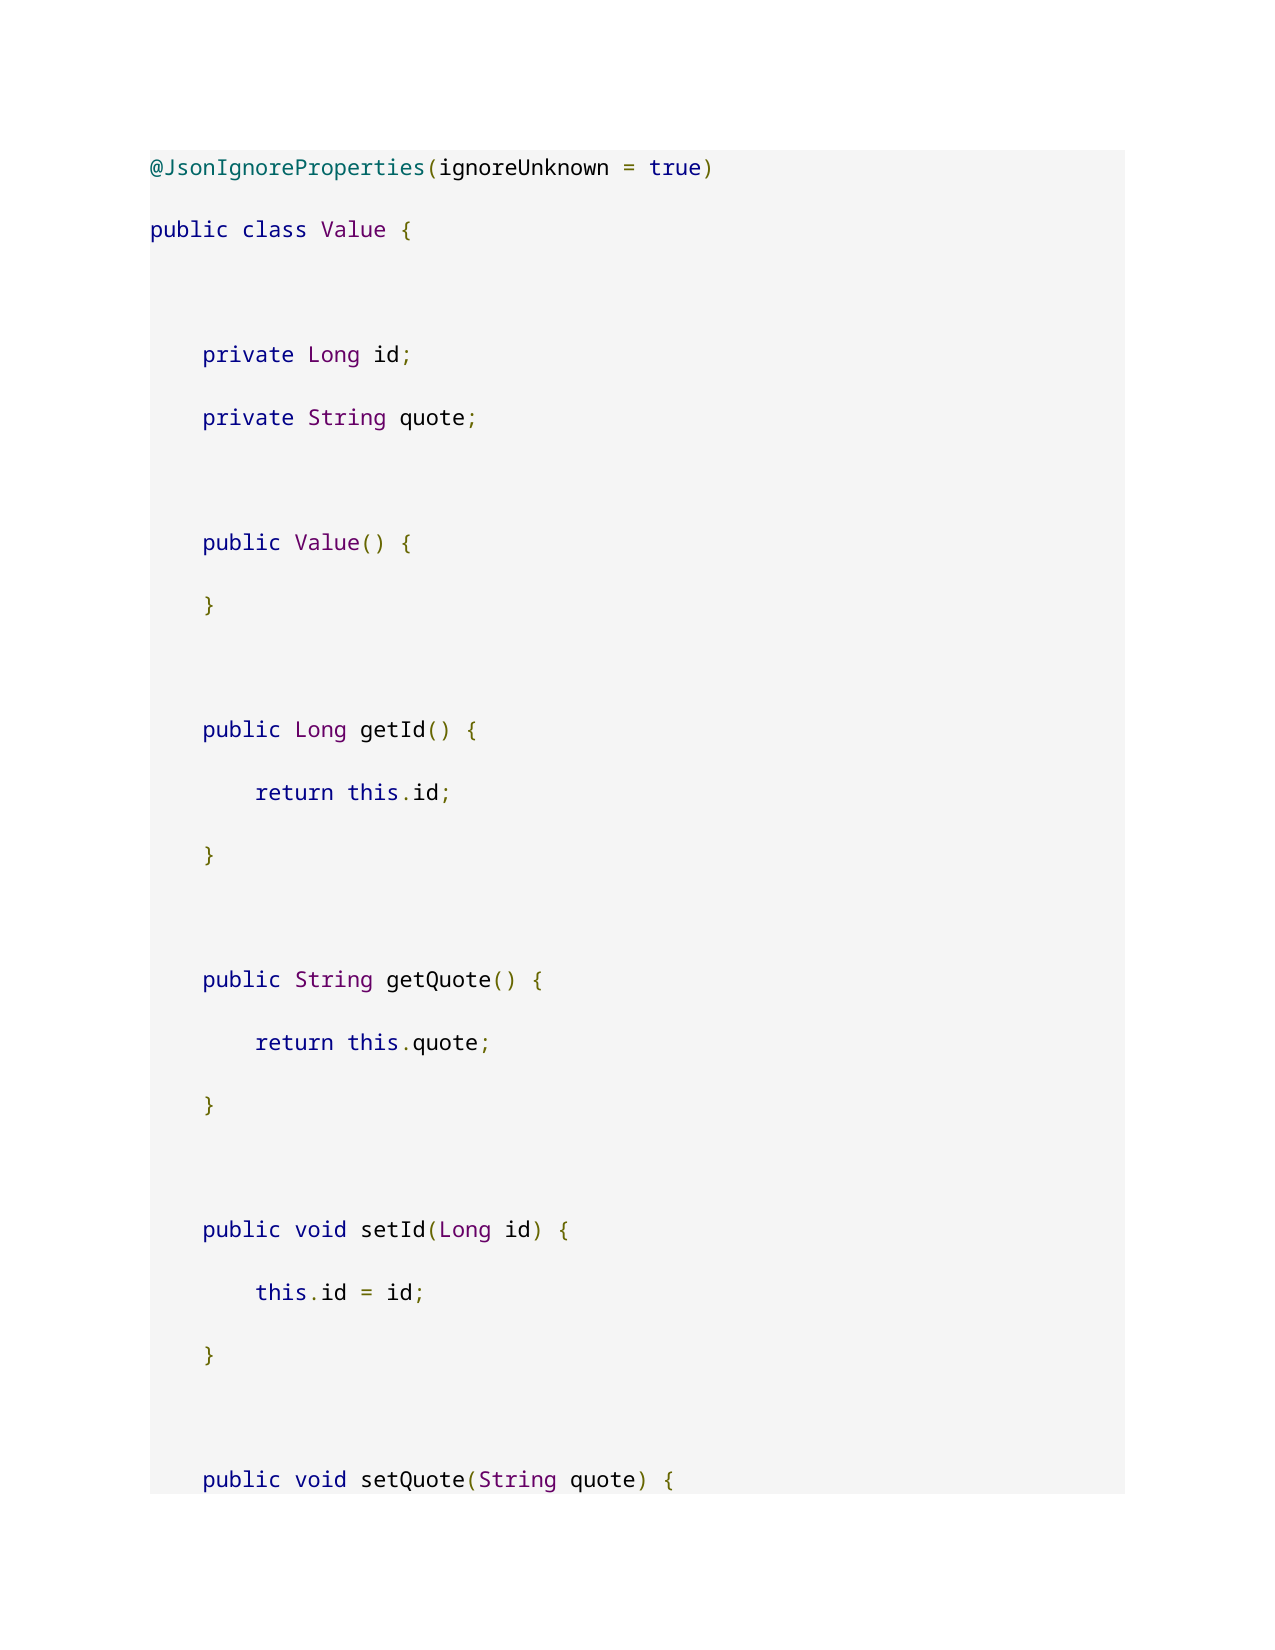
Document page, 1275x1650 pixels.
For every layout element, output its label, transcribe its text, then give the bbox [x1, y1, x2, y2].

text public void setQuote(String quote) { [150, 1462, 1125, 1494]
text } [150, 1337, 1125, 1369]
text private String quote; [150, 400, 1125, 431]
text return this.quote; [150, 1025, 1125, 1056]
text } [150, 587, 1125, 619]
text this.id = id; [150, 1275, 1125, 1306]
text } [150, 1087, 1125, 1119]
text public class Value { [150, 212, 1125, 244]
text return this.id; [150, 775, 1125, 806]
text @JsonIgnoreProperties(ignoreUnknown = true) [150, 150, 1125, 181]
text public Value() { [150, 525, 1125, 556]
text public String getQuote() { [150, 962, 1125, 994]
text public Long getId() { [150, 712, 1125, 744]
text public void setId(Long id) { [150, 1212, 1125, 1244]
text private Long id; [150, 337, 1125, 369]
text } [150, 837, 1125, 869]
